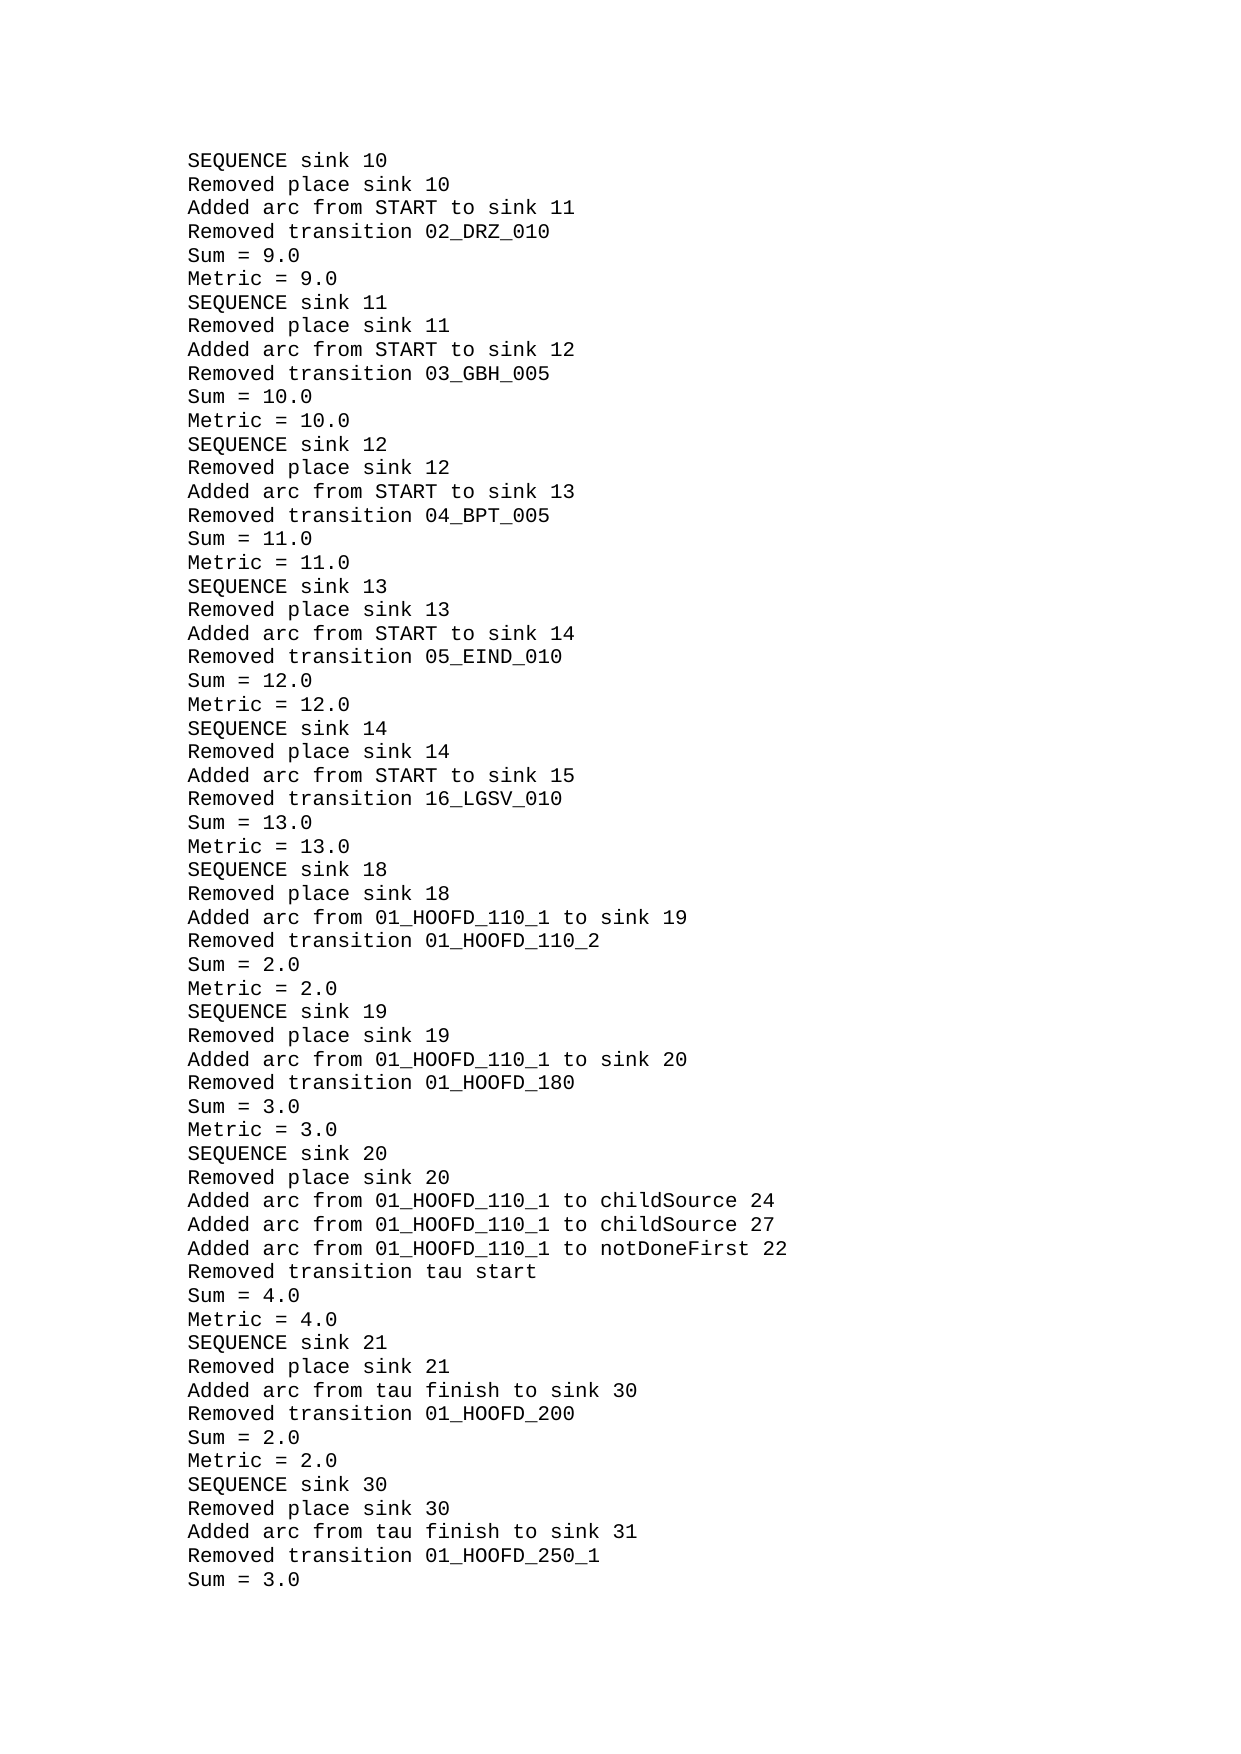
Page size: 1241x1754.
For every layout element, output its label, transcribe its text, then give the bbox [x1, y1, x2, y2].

text Added arc from 01_HOOFD_110_1 to notDoneFirst 22 [187, 1238, 1053, 1261]
text Removed place sink 11 [187, 316, 1053, 339]
text Removed place sink 20 [187, 1167, 1053, 1190]
text Metric = 4.0 [187, 1309, 1053, 1332]
text Sum = 2.0 [187, 1427, 1053, 1451]
text Added arc from 01_HOOFD_110_1 to sink 19 [187, 907, 1053, 930]
text Removed place sink 21 [187, 1356, 1053, 1379]
text Removed transition 01_HOOFD_180 [187, 1072, 1053, 1096]
text Removed transition 03_GBH_005 [187, 363, 1053, 386]
text SEQUENCE sink 18 [187, 859, 1053, 883]
text SEQUENCE sink 10 [187, 150, 1053, 174]
text Removed transition 02_DRZ_010 [187, 221, 1053, 244]
text Metric = 12.0 [187, 694, 1053, 717]
text SEQUENCE sink 20 [187, 1143, 1053, 1167]
text Removed transition 01_HOOFD_200 [187, 1403, 1053, 1427]
text SEQUENCE sink 21 [187, 1332, 1053, 1356]
text Sum = 10.0 [187, 386, 1053, 410]
text Removed transition 01_HOOFD_250_1 [187, 1545, 1053, 1569]
text Metric = 10.0 [187, 410, 1053, 434]
text SEQUENCE sink 11 [187, 292, 1053, 316]
text Added arc from 01_HOOFD_110_1 to sink 20 [187, 1048, 1053, 1072]
text Removed place sink 12 [187, 457, 1053, 481]
text Added arc from START to sink 14 [187, 623, 1053, 647]
text Metric = 9.0 [187, 268, 1053, 292]
text Metric = 11.0 [187, 552, 1053, 576]
text Added arc from tau finish to sink 30 [187, 1379, 1053, 1403]
text Removed place sink 13 [187, 599, 1053, 623]
text Removed place sink 18 [187, 883, 1053, 907]
text Removed place sink 19 [187, 1025, 1053, 1048]
text Metric = 13.0 [187, 836, 1053, 859]
text SEQUENCE sink 12 [187, 434, 1053, 457]
text Sum = 12.0 [187, 670, 1053, 694]
text Metric = 3.0 [187, 1119, 1053, 1143]
text Sum = 3.0 [187, 1569, 1053, 1592]
text Sum = 9.0 [187, 244, 1053, 268]
text Sum = 2.0 [187, 954, 1053, 978]
text Removed transition 16_LGSV_010 [187, 788, 1053, 812]
text Added arc from START to sink 15 [187, 765, 1053, 788]
text Removed place sink 10 [187, 174, 1053, 197]
text Removed transition 04_BPT_005 [187, 505, 1053, 528]
text Added arc from 01_HOOFD_110_1 to childSource 24 [187, 1190, 1053, 1214]
text SEQUENCE sink 13 [187, 576, 1053, 599]
text Removed place sink 14 [187, 741, 1053, 765]
text Removed transition 01_HOOFD_110_2 [187, 930, 1053, 954]
text Sum = 13.0 [187, 812, 1053, 836]
text SEQUENCE sink 30 [187, 1474, 1053, 1498]
text Sum = 11.0 [187, 528, 1053, 552]
text Removed transition tau start [187, 1261, 1053, 1285]
text Added arc from START to sink 12 [187, 339, 1053, 363]
text Sum = 4.0 [187, 1285, 1053, 1309]
text Sum = 3.0 [187, 1096, 1053, 1119]
text SEQUENCE sink 14 [187, 717, 1053, 741]
text Added arc from 01_HOOFD_110_1 to childSource 27 [187, 1214, 1053, 1238]
text Removed place sink 30 [187, 1498, 1053, 1521]
text Removed transition 05_EIND_010 [187, 647, 1053, 670]
text Added arc from START to sink 13 [187, 481, 1053, 505]
text Added arc from tau finish to sink 31 [187, 1521, 1053, 1545]
text SEQUENCE sink 19 [187, 1001, 1053, 1025]
text Metric = 2.0 [187, 978, 1053, 1001]
text Added arc from START to sink 11 [187, 197, 1053, 221]
text Metric = 2.0 [187, 1451, 1053, 1474]
